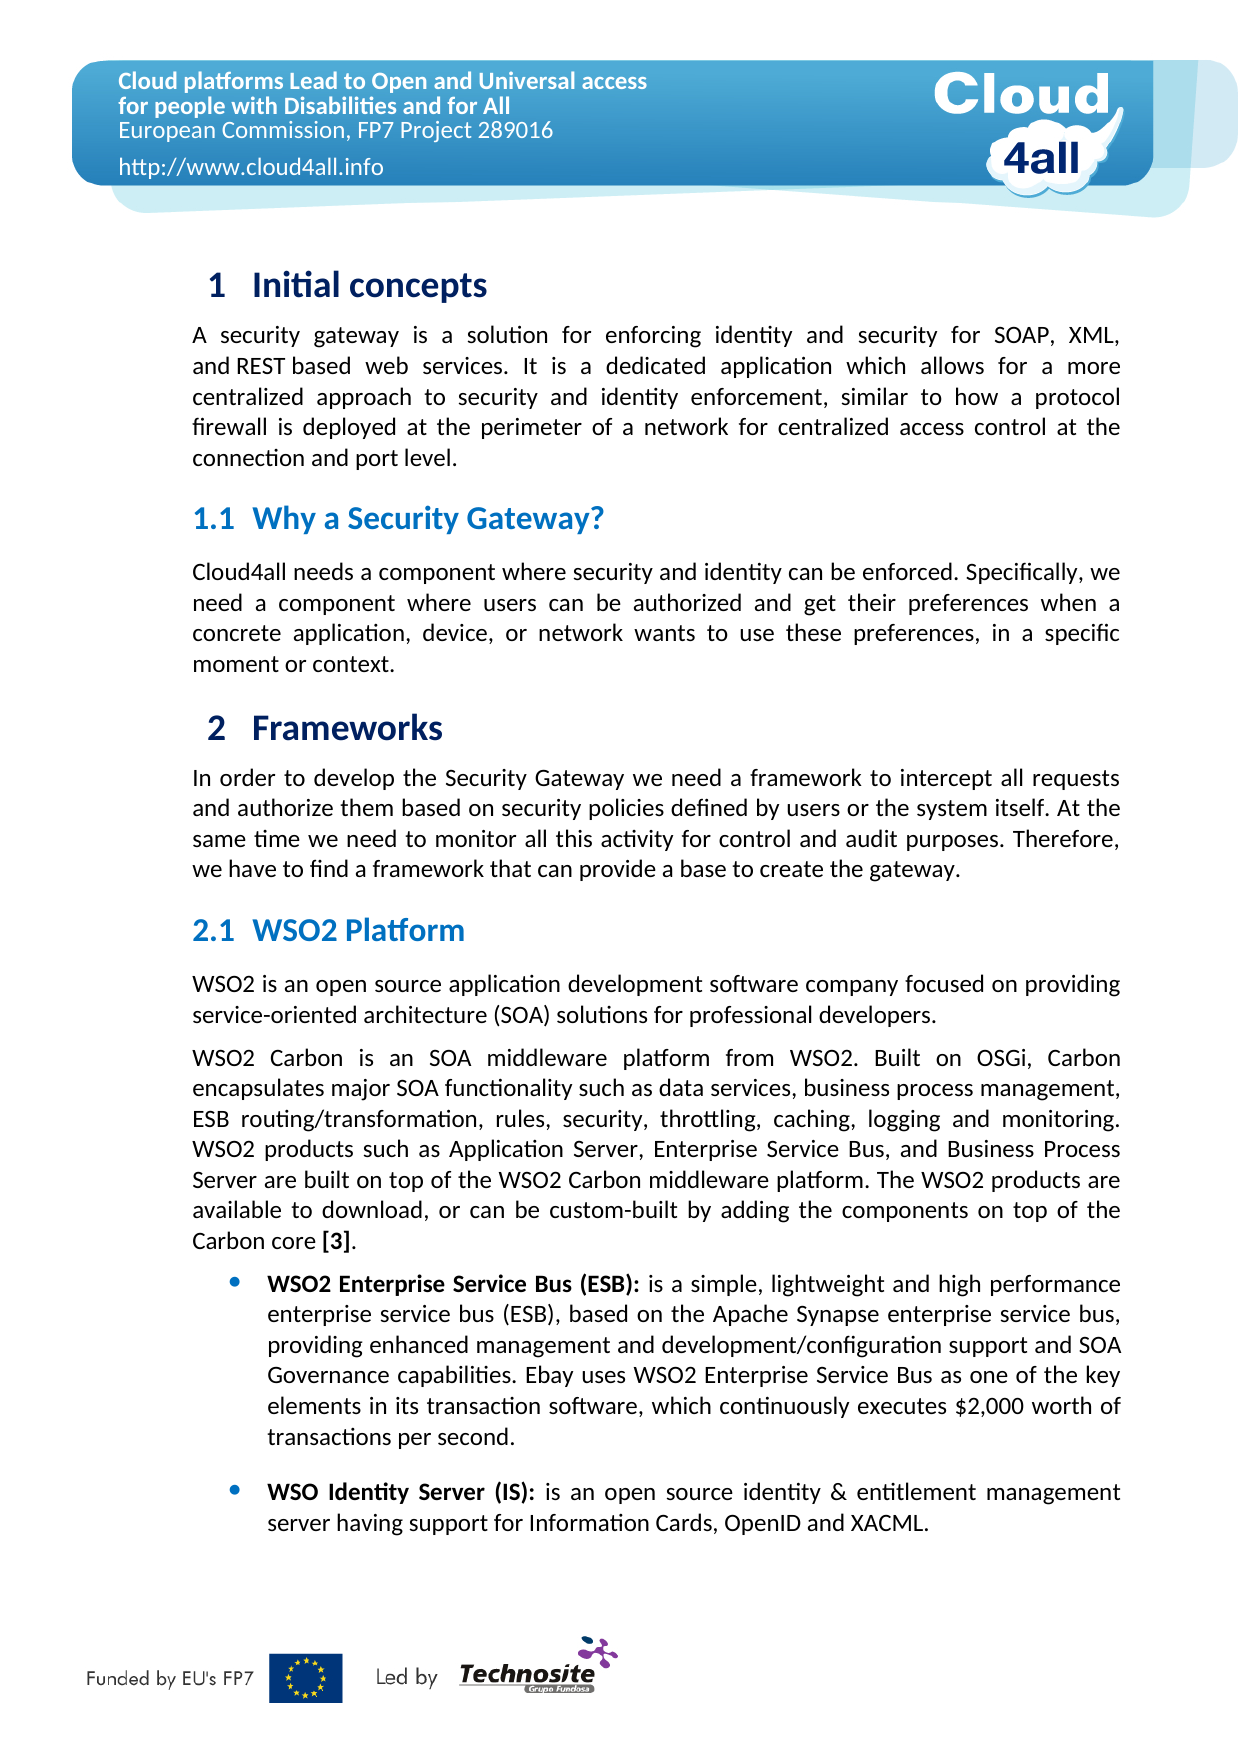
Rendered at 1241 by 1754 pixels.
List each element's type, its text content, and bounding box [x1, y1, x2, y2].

text Cloud4all needs a component where security and identity can be enforced. Specifically, we need a component where users can be authorized and get their preferences when a concrete application, device, or network wants to use these preferences, in a specific moment or context. [192, 557, 1122, 679]
subtitle Initial concepts [207, 261, 1122, 307]
text A security gateway is a solution for enforcing identity and security for SOAP, XML, and REST based web services. It is a dedicated application which allows for a more centralized approach to security and identity enforcement, similar to how a protocol firewall is deployed at the perimeter of a network for centralized access control at the connection and port level. [192, 320, 1122, 472]
text WSO2 Enterprise Service Bus (ESB): is a simple, lightweight and high performance enterprise service bus (ESB), based on the Apache Synapse enterprise service bus, providing enhanced management and development/configuration support and SOA Governance capabilities. Ebay uses WSO2 Enterprise Service Bus as one of the key elements in its transaction software, which continuously executes $2,000 worth of transactions per second. [229, 1268, 1122, 1451]
text WSO2 Carbon is an SOA middleware platform from WSO2. Built on OSGi, Carbon encapsulates major SOA functionality such as data services, business process management, ESB routing/transformation, rules, security, throttling, caching, logging and monitoring. WSO2 products such as Application Server, Enterprise Service Bus, and Business Process Server are built on top of the WSO2 Carbon middleware platform. The WSO2 products are available to download, or can be custom-built by adding the components on top of the Carbon core [3]. [192, 1042, 1122, 1256]
text In order to develop the Security Gateway we need a framework to intercept all requests and authorize them based on security policies defined by users or the system itself. At the same time we need to monitor all this activity for control and audit purposes. Therefore, we have to find a framework that can provide a base to create the gateway. [192, 762, 1122, 884]
text WSO2 is an open source application development software company focused on providing service-oriented architecture (SOA) solutions for professional developers. [192, 968, 1122, 1029]
picture [36, 22, 1241, 294]
subtitle WSO2 Platform [192, 909, 1122, 950]
subtitle Frameworks [207, 704, 1122, 749]
picture [58, 1613, 647, 1737]
text WSO Identity Server (IS): is an open source identity & entitlement management server having support for Information Cards, OpenID and XACML. [229, 1476, 1122, 1537]
subtitle Why a Security Gateway? [192, 497, 1122, 538]
